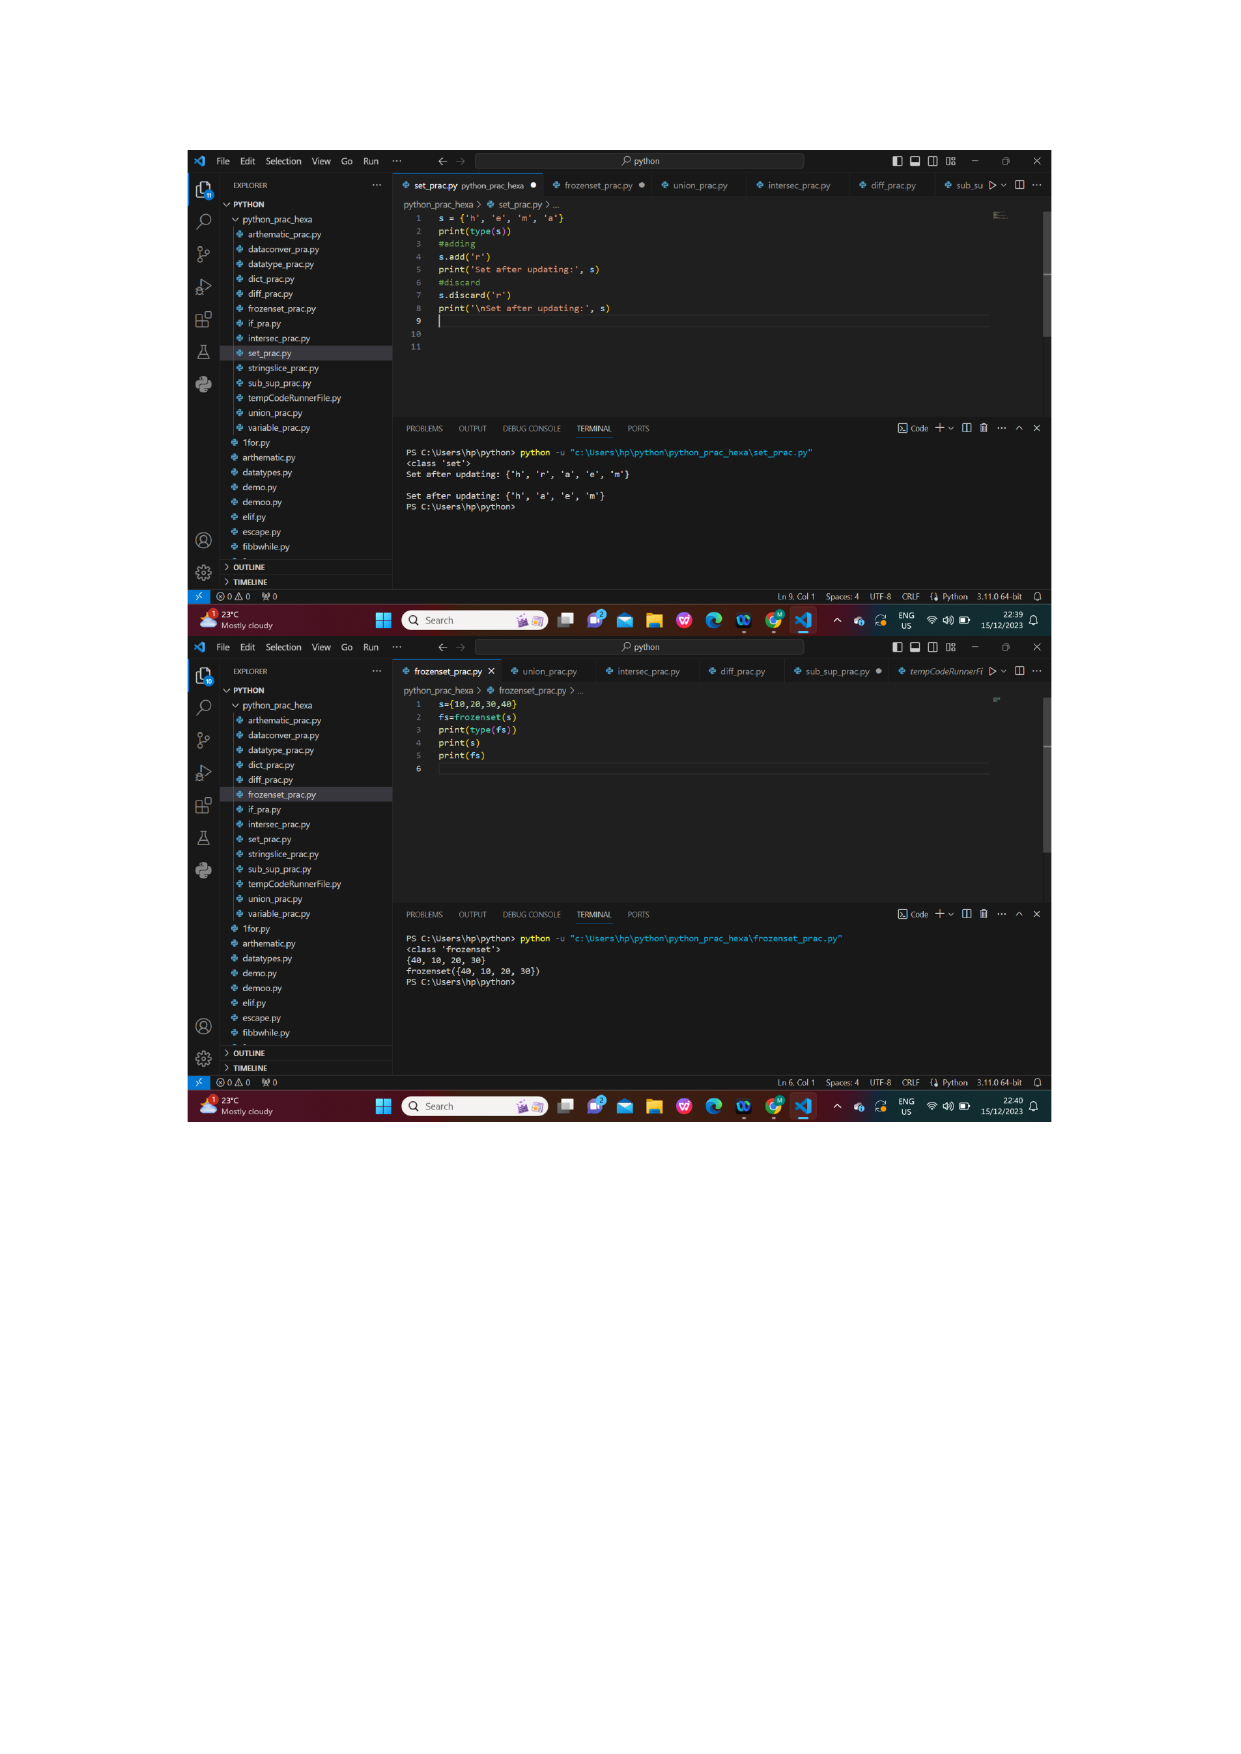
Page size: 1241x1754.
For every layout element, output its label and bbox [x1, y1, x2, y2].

picture [187, 150, 1052, 1122]
